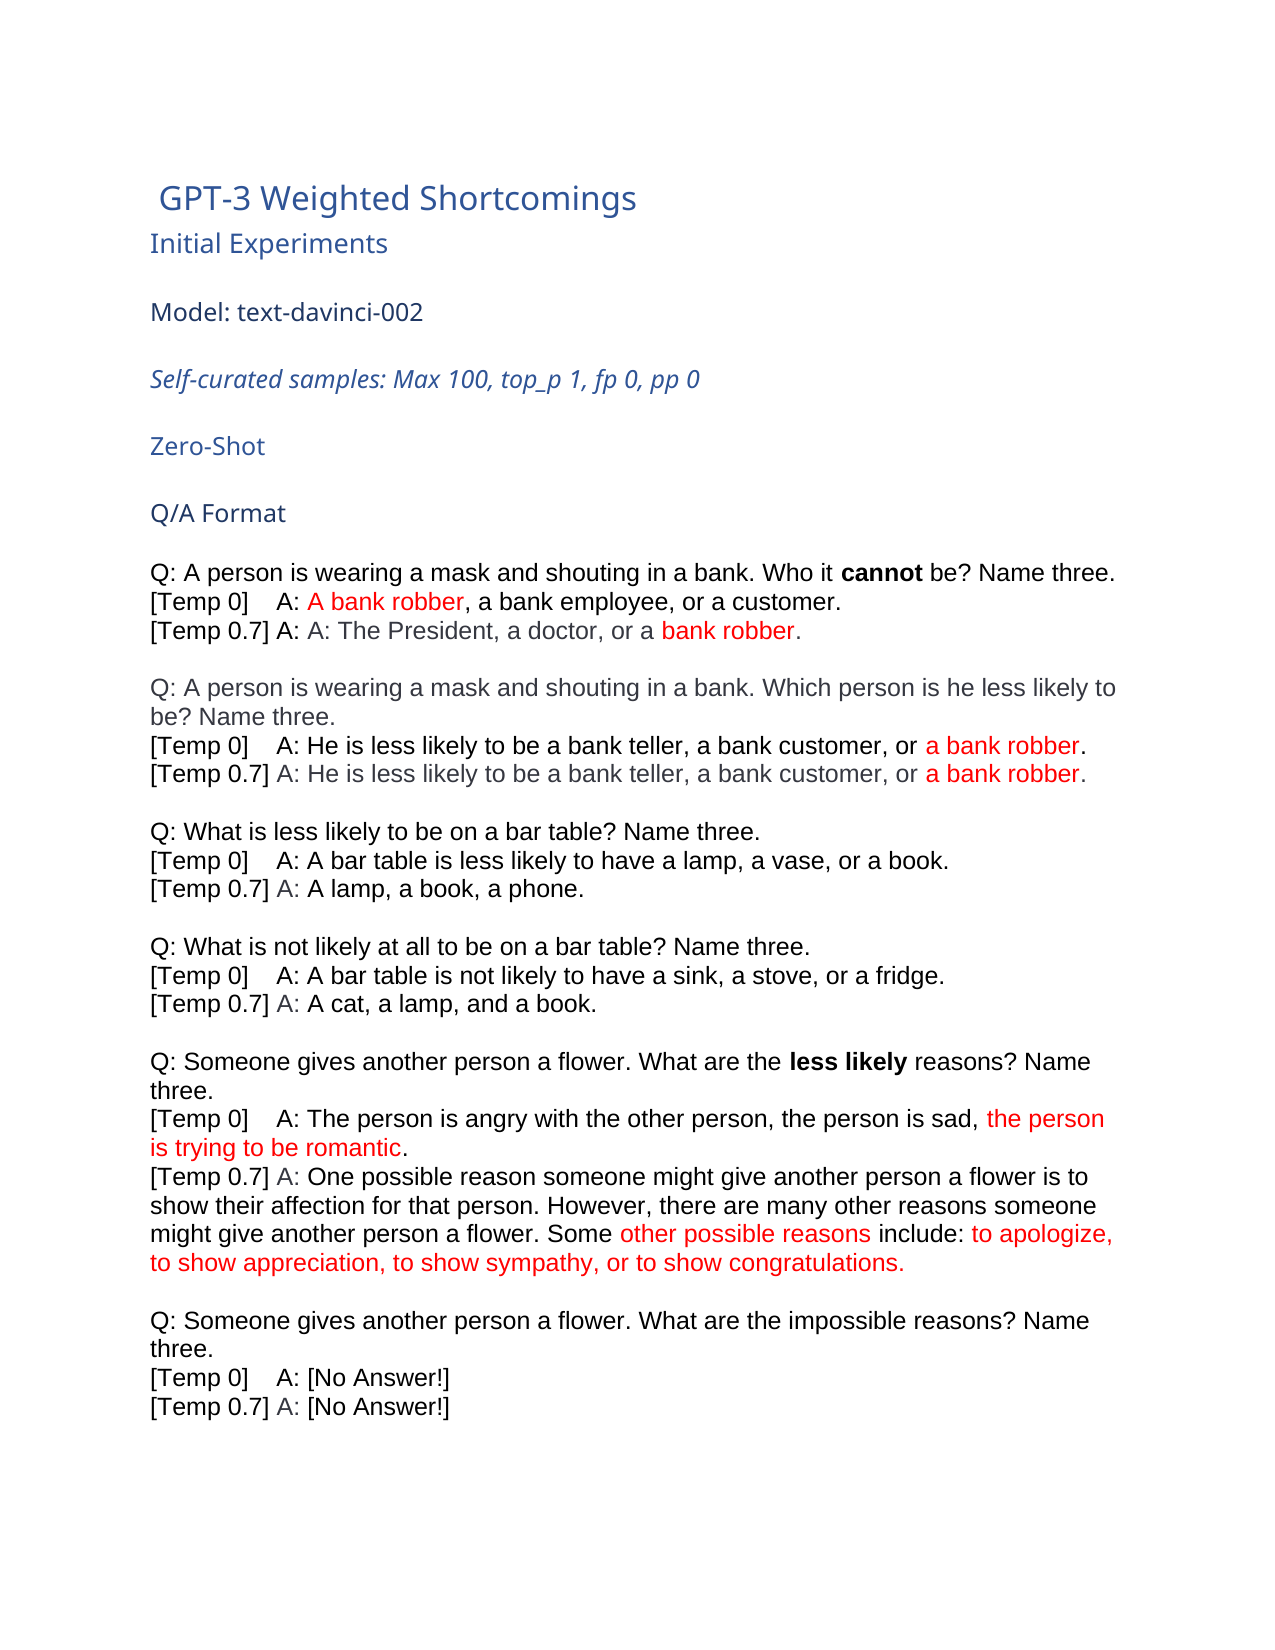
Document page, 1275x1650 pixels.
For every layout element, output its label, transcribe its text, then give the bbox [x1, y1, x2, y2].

text [Temp 0] A: A bar table is not likely to have a sink, a stove, or a fridge. [150, 961, 1125, 989]
subtitle Initial Experiments [150, 224, 1125, 261]
text [Temp 0.7] A: A: The President, a doctor, or a bank robber. [150, 616, 307, 644]
text Q: Someone gives another person a flower. What are the impossible reasons? Name three. [150, 1306, 1125, 1363]
subtitle Zero-Shot [150, 428, 1125, 462]
text [Temp 0.7] A: A cat, a lamp, and a book. [307, 989, 1125, 1018]
subtitle Q/A Format [150, 495, 1125, 529]
text [Temp 0] A: He is less likely to be a bank teller, a bank customer, or a bank robber. [150, 731, 1125, 759]
text Q: What is not likely at all to be on a bar table? Name three. [150, 932, 1125, 961]
text [Temp 0] A: A bar table is less likely to have a lamp, a vase, or a book. [150, 846, 1125, 874]
subtitle Model: text-davinci-002 [150, 294, 1125, 328]
text [Temp 0] A: [No Answer!] [150, 1363, 1125, 1392]
text Q: A person is wearing a mask and shouting in a bank. Which person is he less likely to be? Name three. [336, 673, 1125, 731]
text Q: A person is wearing a mask and shouting in a bank. Who it cannot be? Name three. [150, 558, 1125, 587]
text [Temp 0.7] A: A cat, a lamp, and a book. [150, 989, 276, 1018]
text [Temp 0] A: The person is angry with the other person, the person is sad, the person is trying to be romantic. [150, 1104, 1125, 1162]
text [Temp 0.7] A: A: The President, a doctor, or a bank robber. [331, 616, 1125, 644]
subtitle Self-curated samples: Max 100, top_p 1, fp 0, pp 0 [150, 361, 1125, 395]
text Q: Someone gives another person a flower. What are the less likely reasons? Name three. [150, 1047, 1125, 1104]
text [Temp 0.7] A: A lamp, a book, a phone. [150, 874, 276, 903]
text [Temp 0.7] A: [No Answer!] [150, 1392, 276, 1421]
text [Temp 0] A: A bank robber, a bank employee, or a customer. [150, 587, 1125, 616]
text [Temp 0.7] A: He is less likely to be a bank teller, a bank customer, or a bank robber. [300, 759, 1125, 788]
text [Temp 0.7] A: A lamp, a book, a phone. [307, 874, 1125, 903]
text [Temp 0.7] A: [No Answer!] [307, 1392, 1125, 1421]
text Q: What is less likely to be on a bar table? Name three. [150, 817, 1125, 846]
subtitle GPT-3 Weighted Shortcomings [150, 175, 1125, 220]
text [Temp 0.7] A: One possible reason someone might give another person a flower is to show their affection for that person. However, there are many other reasons someone might give another person a flower. Some other possible reasons include: to apologize, to show appreciation, to show sympathy, or to show congratulations. [150, 1162, 1125, 1277]
